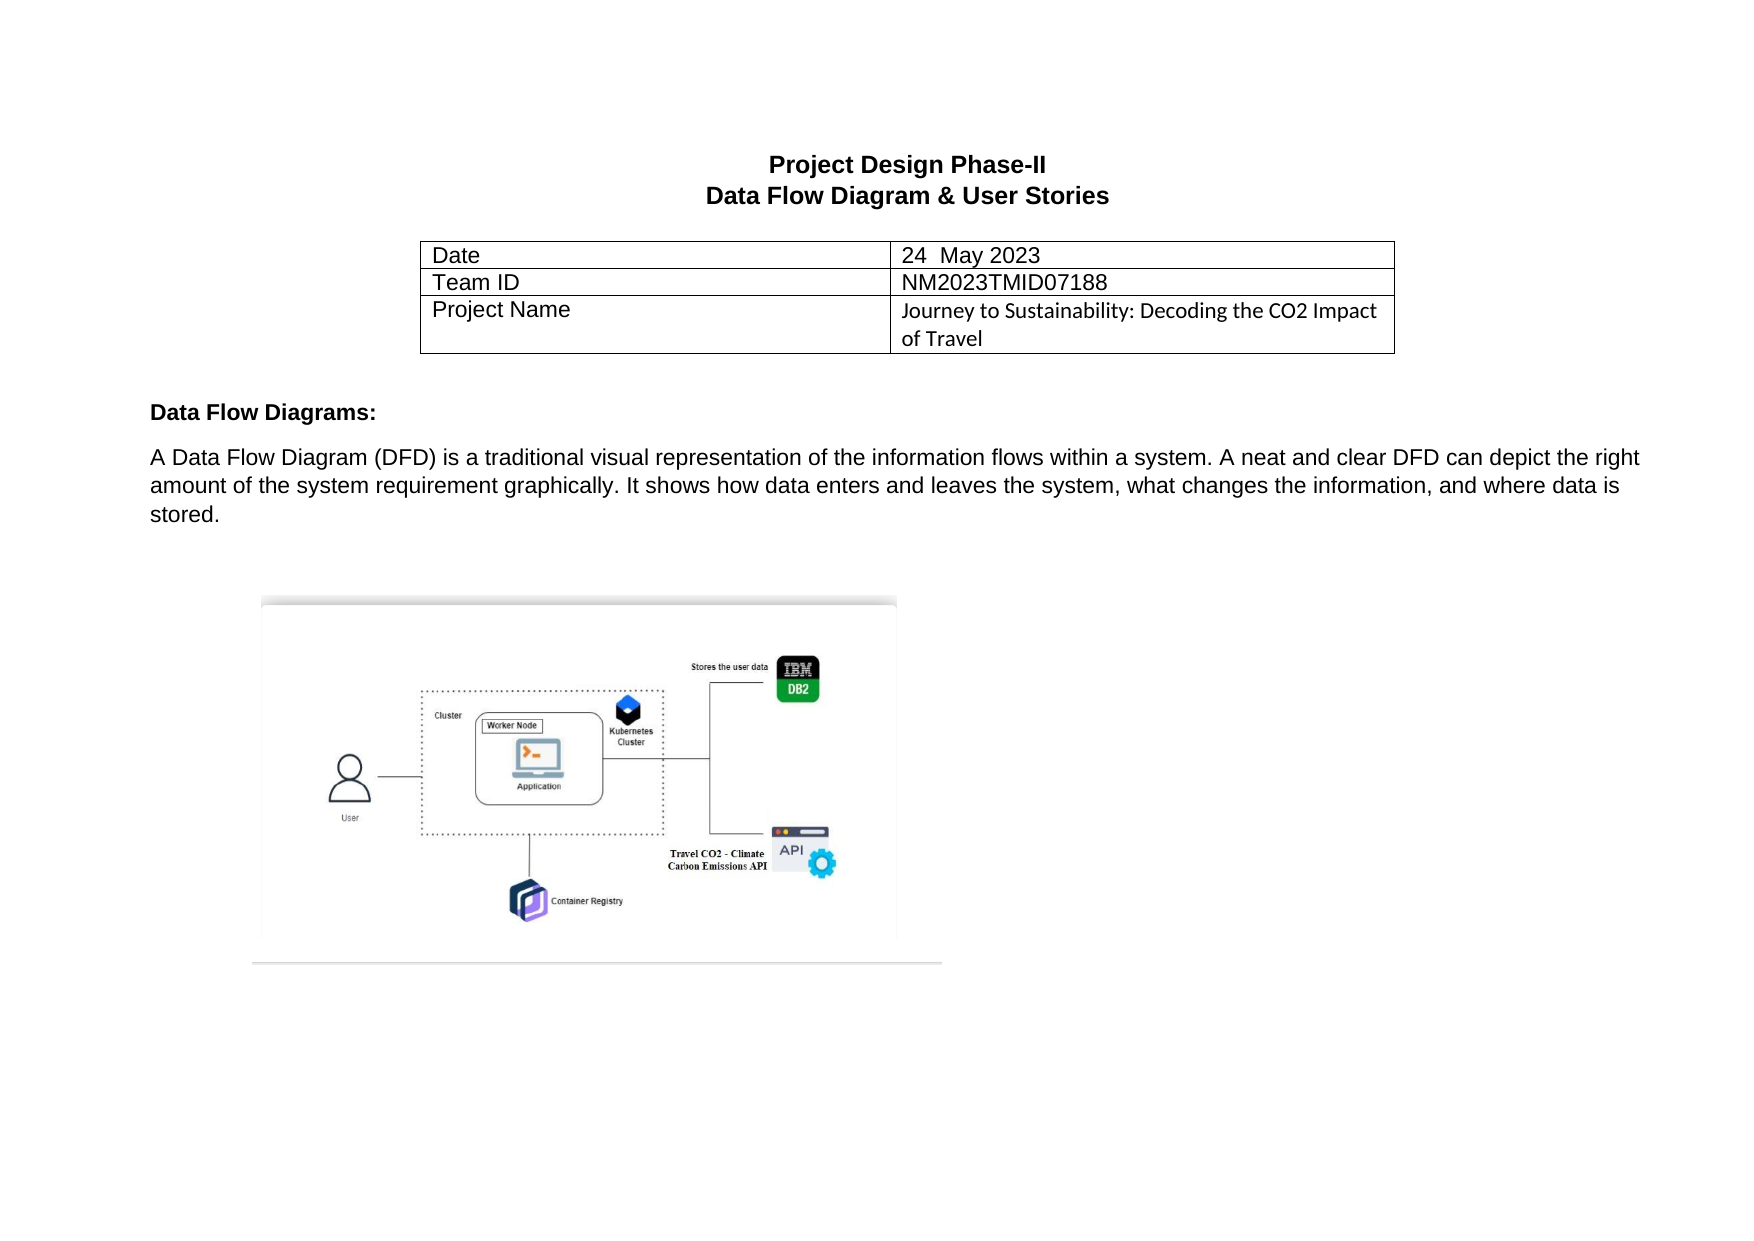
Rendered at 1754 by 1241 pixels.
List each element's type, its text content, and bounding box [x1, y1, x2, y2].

text Data Flow Diagrams: [150, 398, 1665, 425]
text A Data Flow Diagram (DFD) is a traditional visual representation of the information flows within a system. A neat and clear DFD can depict the right amount of the system requirement graphically. It shows how data enters and leaves the system, what changes the information, and where data is stored. [150, 444, 1665, 527]
table_header 24 May 2023 [891, 242, 1394, 268]
table_cell Project Name [421, 296, 890, 352]
text Data Flow Diagram & User Stories [150, 181, 1665, 210]
picture [252, 590, 1057, 1043]
table_cell NM2023TMID07188 [891, 269, 1394, 295]
table_cell Team ID [421, 269, 890, 295]
table_header Date [421, 242, 890, 268]
text Project Design Phase-II [150, 150, 1665, 179]
table_cell Journey to Sustainability: Decoding the CO2 Impact of Travel [891, 296, 1394, 352]
